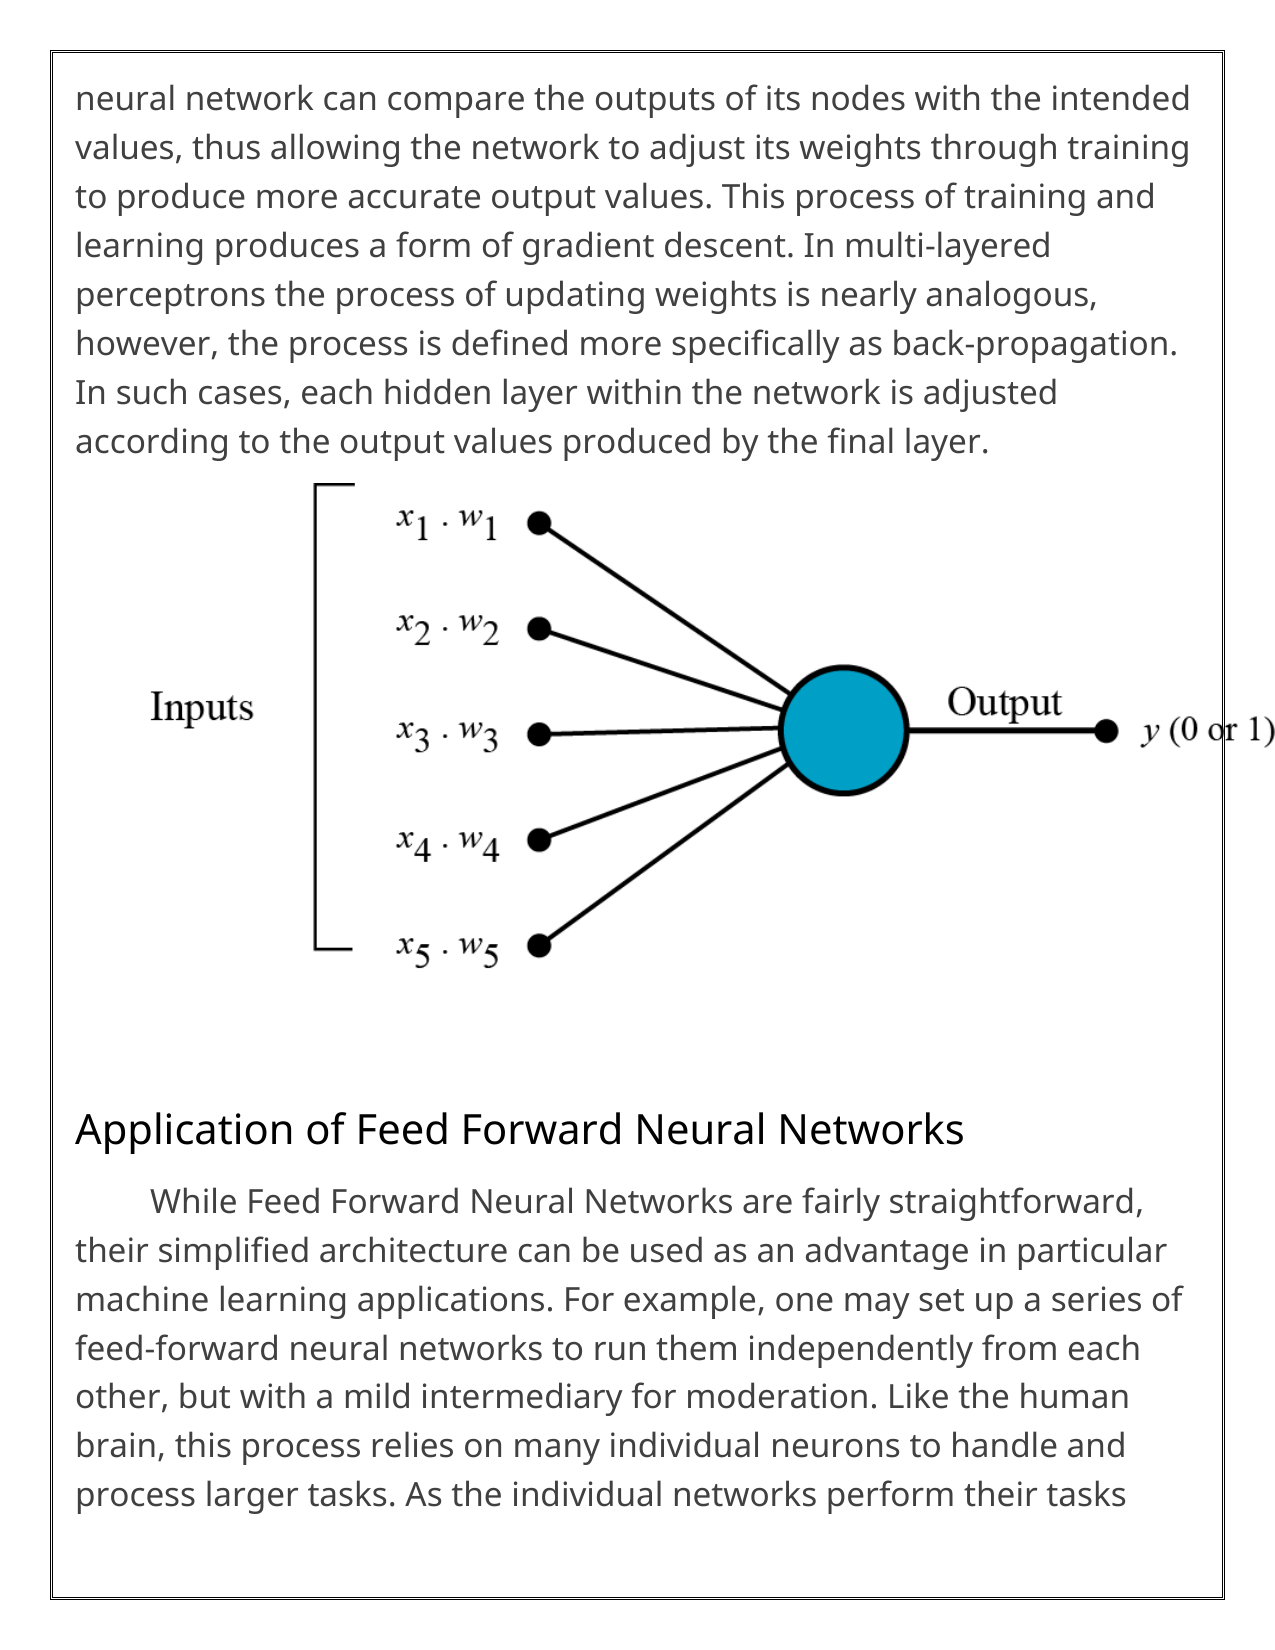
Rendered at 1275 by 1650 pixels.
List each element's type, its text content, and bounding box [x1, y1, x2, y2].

picture [1225, 483, 1275, 980]
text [75, 1177, 1200, 1517]
picture [150, 483, 1222, 980]
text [75, 75, 1200, 463]
text Application of Feed Forward Neural Networks [75, 1099, 1200, 1156]
